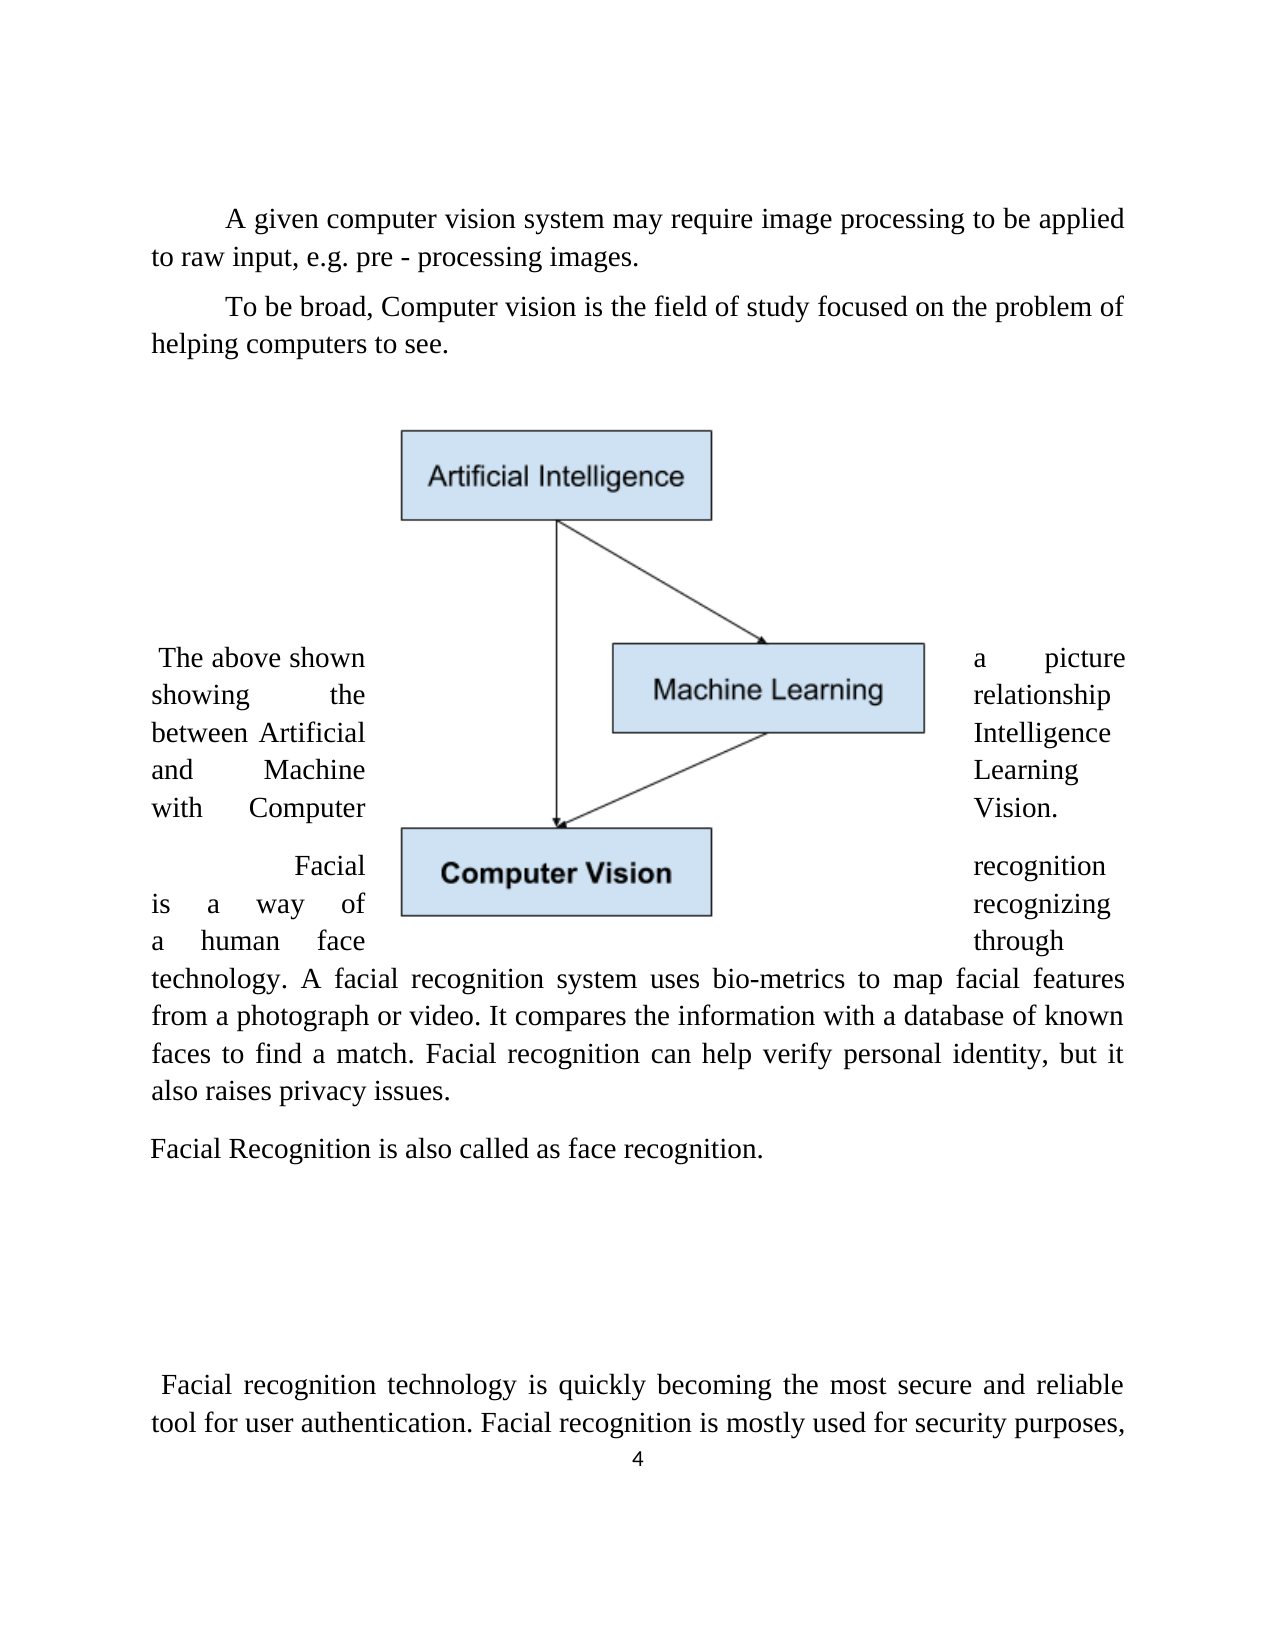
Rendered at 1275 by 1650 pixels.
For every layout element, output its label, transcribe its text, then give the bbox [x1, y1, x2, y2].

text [150, 1367, 1126, 1438]
text Facial recognition is a way of recognizing a human face through technology. A facial recognition system uses bio-metrics to map facial features from a photograph or video. It compares the information with a database of known faces to find a match. Facial recognition can help verify personal identity, but it also raises privacy issues. [150, 848, 1126, 1107]
text The above shown a picture showing the relationship between Artificial Intelligence and Machine Learning with Computer Vision. [150, 640, 384, 823]
text To be broad, Computer vision is the field of study focused on the problem of helping computers to see. [150, 289, 1126, 360]
text Facial Recognition is also called as face recognition. [150, 1131, 1126, 1165]
text A given computer vision system may require image processing to be applied to raw input, e.g. pre - processing images. [150, 201, 1126, 272]
picture [384, 410, 955, 945]
text The above shown a picture showing the relationship between Artificial Intelligence and Machine Learning with Computer Vision. [955, 640, 1126, 823]
